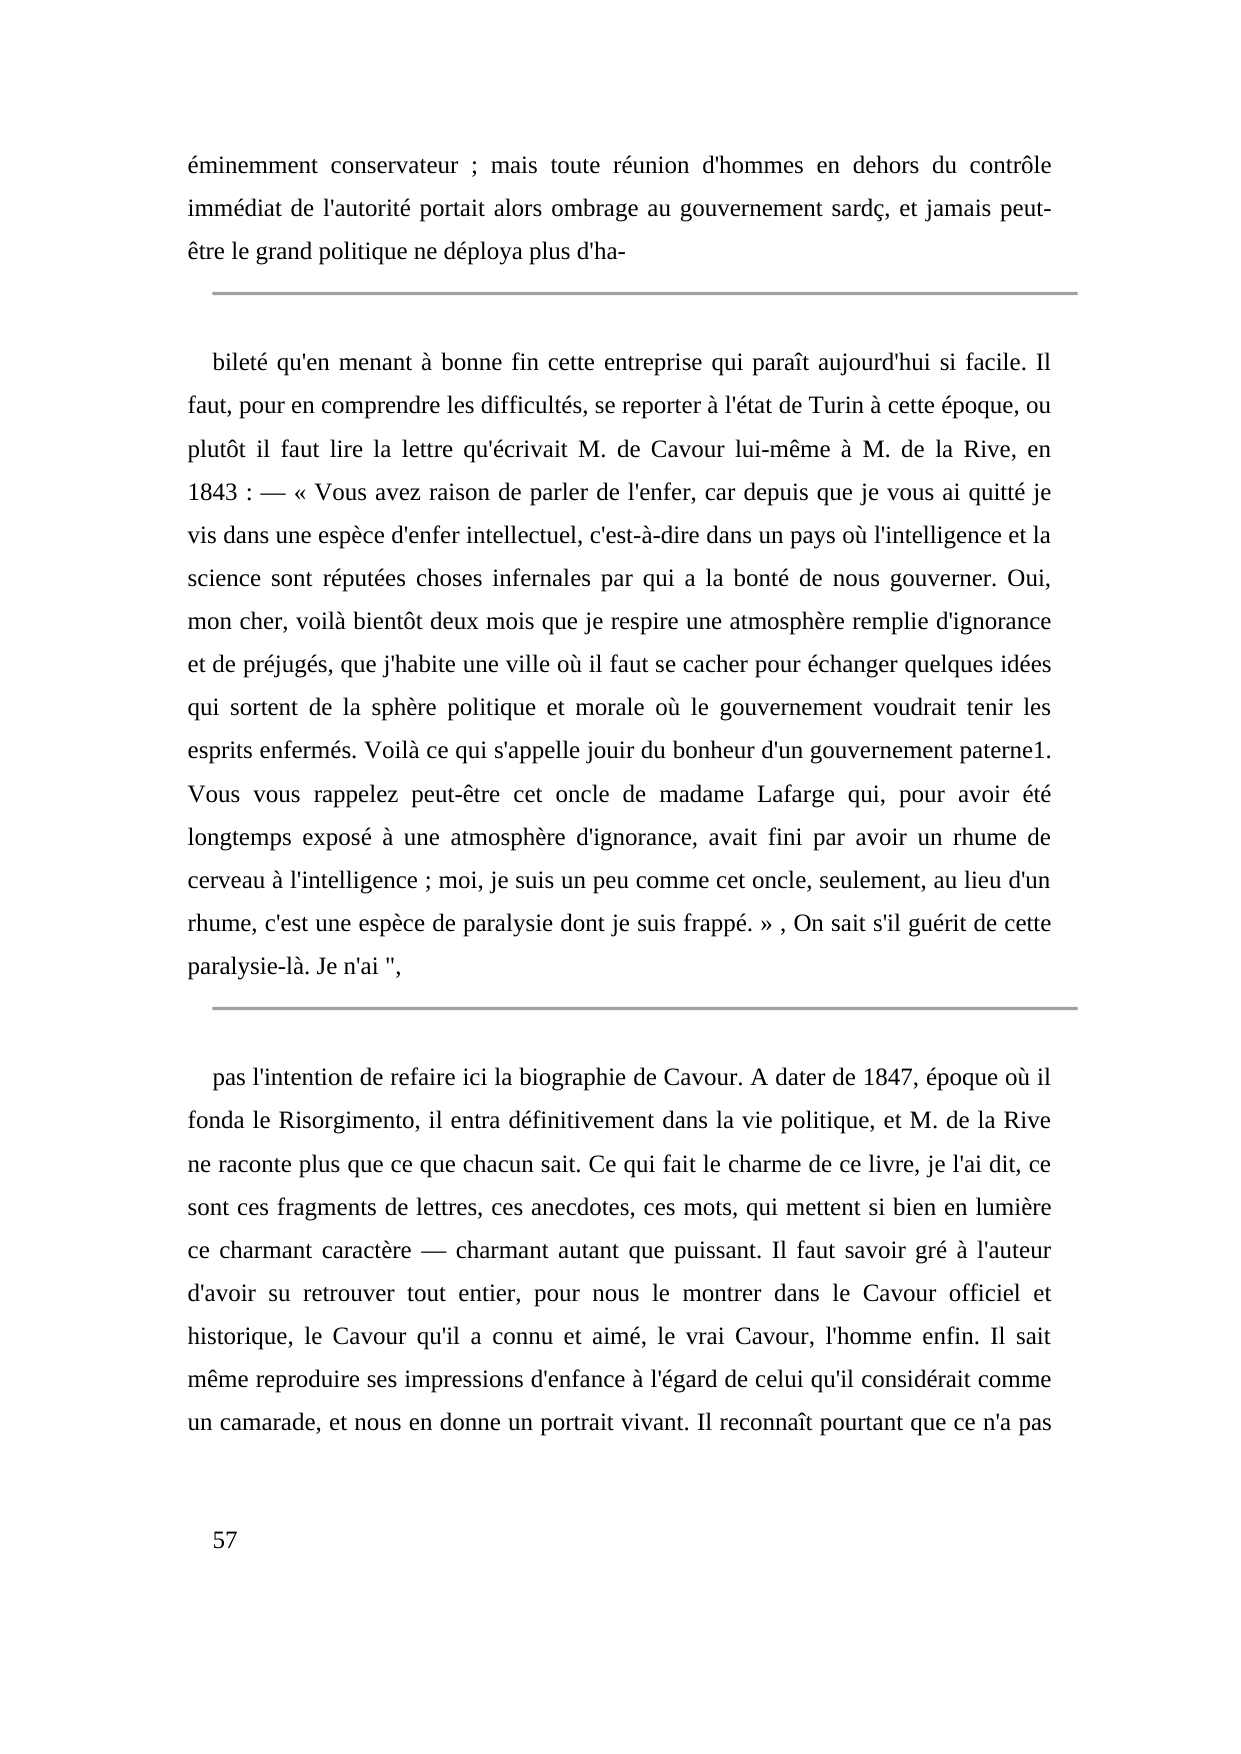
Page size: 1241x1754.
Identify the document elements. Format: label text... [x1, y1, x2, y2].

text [187, 1062, 1053, 1436]
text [187, 150, 1053, 265]
text bileté qu'en menant à bonne fin cette entreprise qui paraît aujourd'hui si facile. Il faut, pour en comprendre les difficultés, se reporter à l'état de Turin à cette époque, ou plutôt il faut lire la lettre qu'écrivait M. de Cavour lui-même à M. de la Rive, en 1843 : — « Vous avez raison de parler de l'enfer, car depuis que je vous ai quitté je vis dans une espèce d'enfer intellectuel, c'est-à-dire dans un pays où l'intelligence et la science sont réputées choses infernales par qui a la bonté de nous gouverner. Oui, mon cher, voilà bientôt deux mois que je respire une atmosphère remplie d'ignorance et de préjugés, que j'habite une ville où il faut se cacher pour échanger quelques idées qui sortent de la sphère politique et morale où le gouvernement voudrait tenir les esprits enfermés. Voilà ce qui s'appelle jouir du bonheur d'un gouvernement paterne1. Vous vous rappelez peut-être cet oncle de madame Lafarge qui, pour avoir été longtemps exposé à une atmosphère d'ignorance, avait fini par avoir un rhume de cerveau à l'intelligence ; moi, je suis un peu comme cet oncle, seulement, au lieu d'un rhume, c'est une espèce de paralysie dont je suis frappé. » , On sait s'il guérit de cette paralysie-là. Je n'ai ", [187, 347, 1053, 980]
